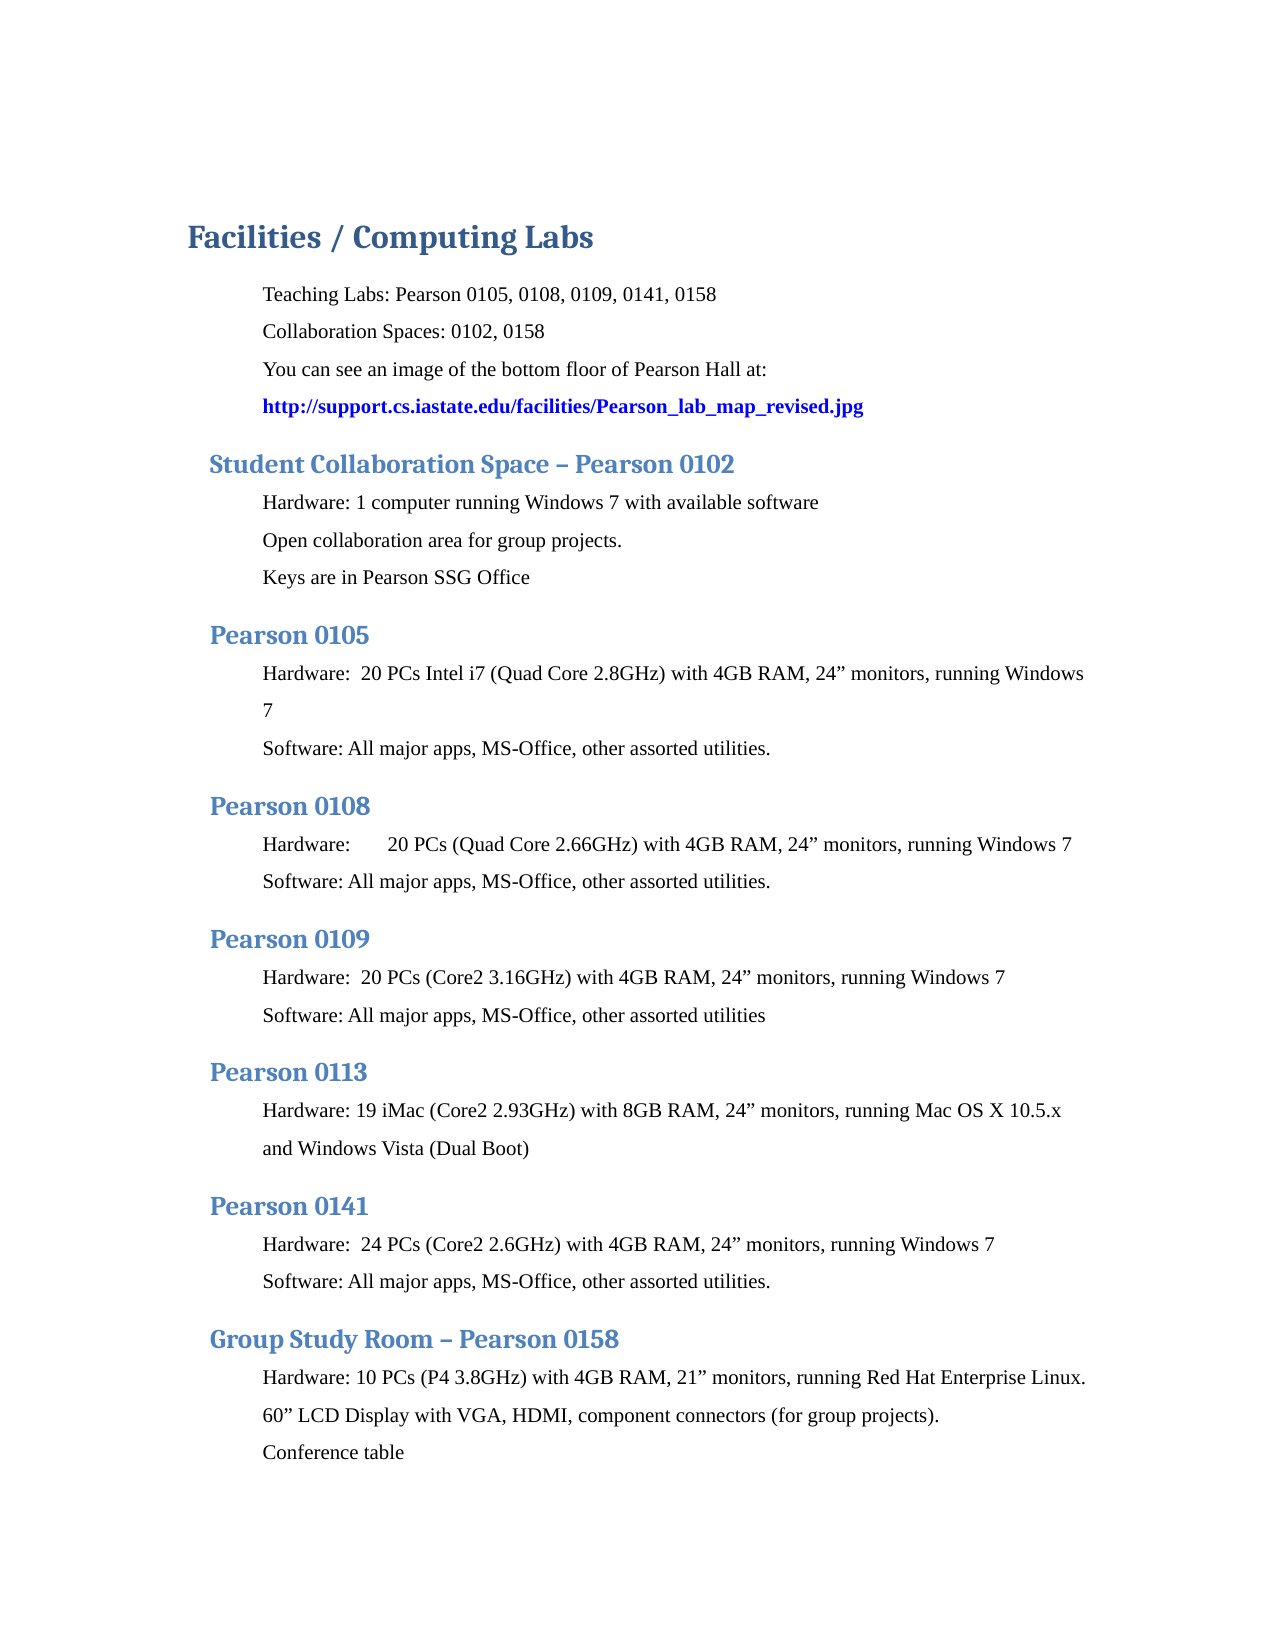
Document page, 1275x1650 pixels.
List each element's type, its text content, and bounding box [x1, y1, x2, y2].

list Hardware: 24 PCs (Core2 2.6GHz) with 4GB RAM, 24” monitors, running Windows 7 [262, 1225, 1087, 1262]
list You can see an image of the bottom floor of Pearson Hall at: http://support.cs.iastate.edu/facilities/Pearson_lab_map_revised.jpg [262, 350, 1087, 425]
list Software: All major apps, MS-Office, other assorted utilities. [262, 862, 1087, 900]
subtitle Pearson 0109 [210, 921, 1087, 958]
subtitle Pearson 0108 [210, 787, 1087, 825]
subtitle Group Study Room – Pearson 0158 [210, 1321, 1087, 1358]
list Hardware: 20 PCs (Quad Core 2.66GHz) with 4GB RAM, 24” monitors, running Windows 7 [262, 825, 1087, 862]
list Hardware: 19 iMac (Core2 2.93GHz) with 8GB RAM, 24” monitors, running Mac OS X 10.5.x and Windows Vista (Dual Boot) [262, 1092, 1087, 1167]
list Hardware: 1 computer running Windows 7 with available software [262, 483, 1087, 521]
list Keys are in Pearson SSG Office [262, 558, 1087, 596]
list 60” LCD Display with VGA, HDMI, component connectors (for group projects). [262, 1396, 1087, 1433]
list Hardware: 20 PCs Intel i7 (Quad Core 2.8GHz) with 4GB RAM, 24” monitors, running Windows 7 [262, 654, 1087, 729]
subtitle Student Collaboration Space – Pearson 0102 [210, 446, 1087, 483]
list Conference table [262, 1433, 1087, 1471]
subtitle Pearson 0113 [210, 1054, 1087, 1092]
list Software: All major apps, MS-Office, other assorted utilities. [262, 729, 1087, 767]
list Hardware: 20 PCs (Core2 3.16GHz) with 4GB RAM, 24” monitors, running Windows 7 [262, 958, 1087, 996]
subtitle Pearson 0141 [210, 1187, 1087, 1225]
list Software: All major apps, MS-Office, other assorted utilities [262, 996, 1087, 1033]
list Software: All major apps, MS-Office, other assorted utilities. [262, 1262, 1087, 1300]
list Hardware: 10 PCs (P4 3.8GHz) with 4GB RAM, 21” monitors, running Red Hat Enterprise Linux. [262, 1358, 1087, 1396]
list Open collaboration area for group projects. [262, 521, 1087, 558]
list Teaching Labs: Pearson 0105, 0108, 0109, 0141, 0158 [262, 275, 1087, 312]
list Collaboration Spaces: 0102, 0158 [262, 312, 1087, 350]
subtitle Facilities / Computing Labs [187, 200, 1087, 275]
subtitle Pearson 0105 [210, 617, 1087, 654]
